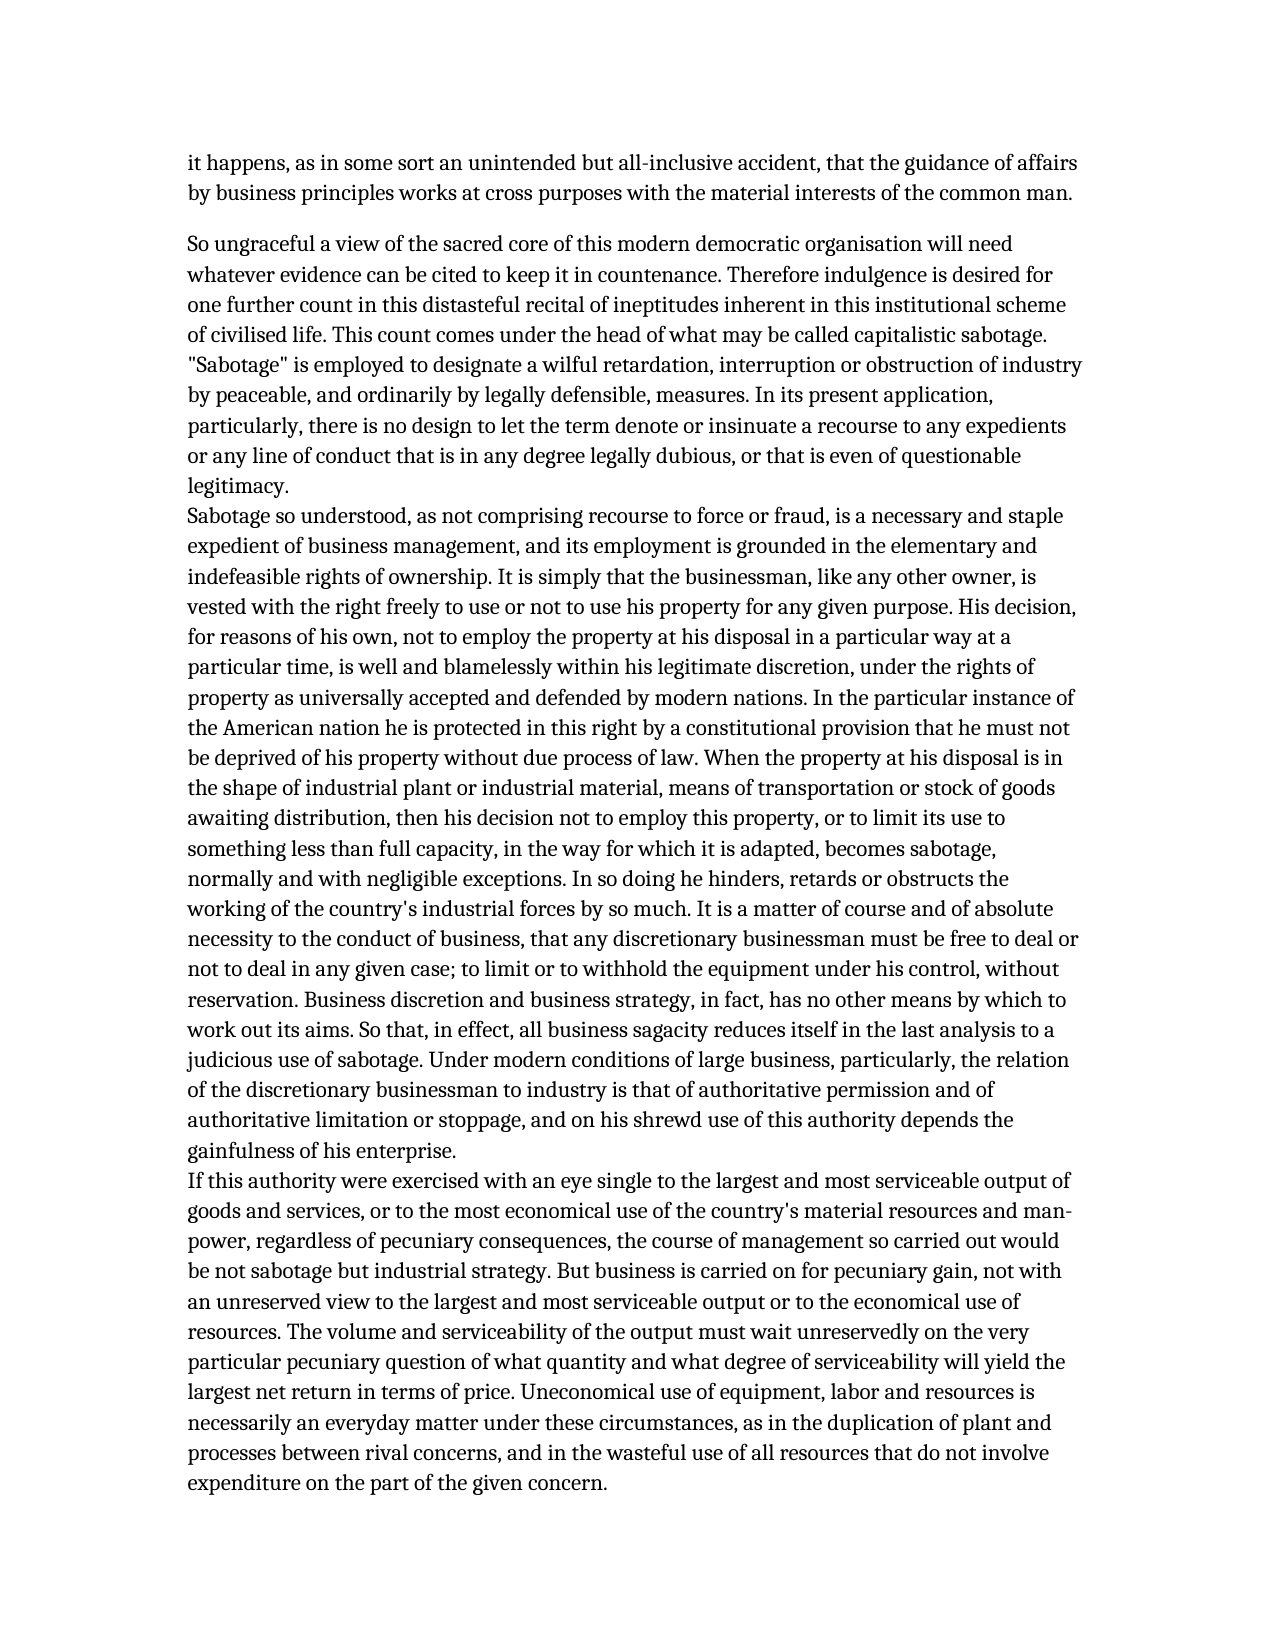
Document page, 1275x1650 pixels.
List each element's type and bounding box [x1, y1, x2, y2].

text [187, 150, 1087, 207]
text [187, 231, 1087, 1496]
